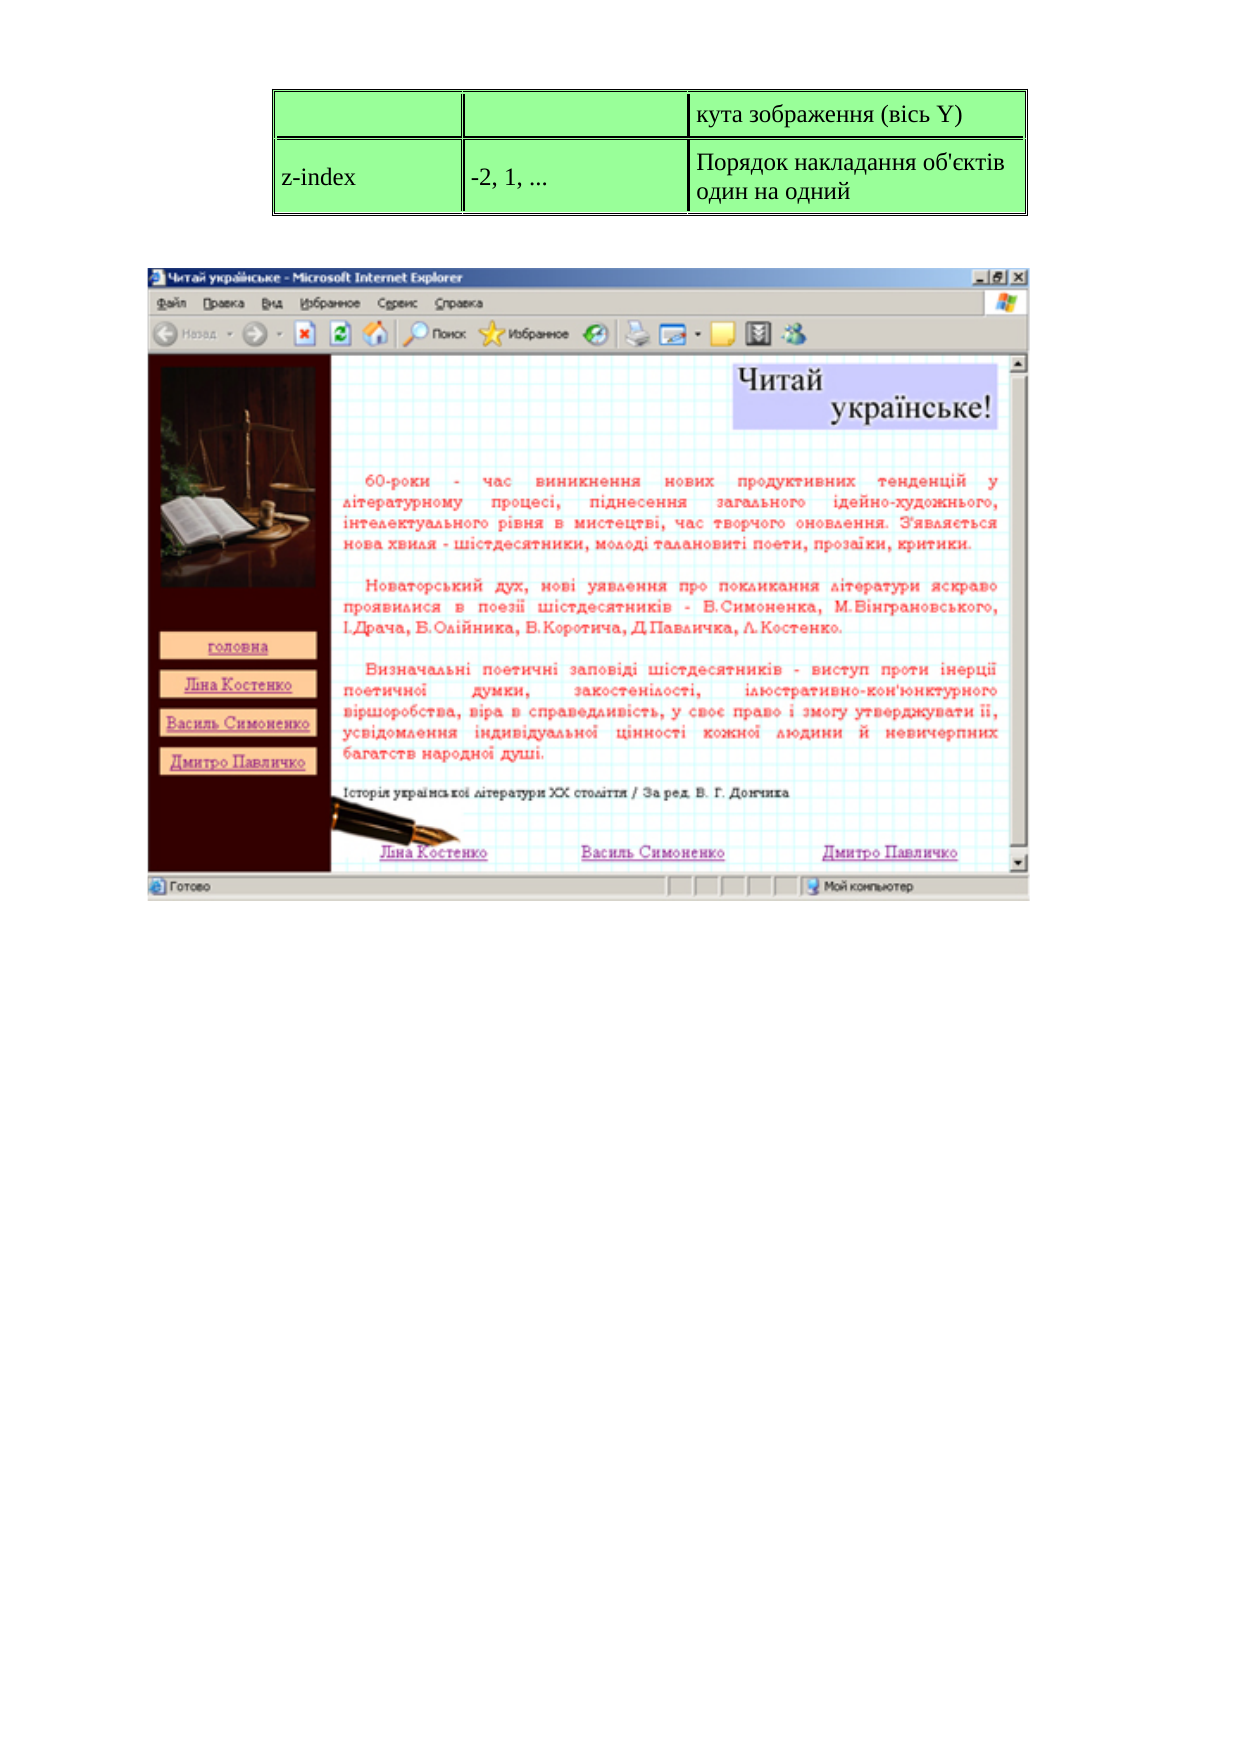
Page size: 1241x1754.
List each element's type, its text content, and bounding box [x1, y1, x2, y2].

table_cell z-index [275, 136, 463, 212]
table_cell top [275, 90, 463, 136]
table_cell Порядок накладання об'єктів один на одний [688, 136, 1025, 212]
table_cell 300pt, 200px, ... [463, 90, 688, 136]
table_cell -2, 1, ... [463, 140, 688, 212]
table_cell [688, 92, 1025, 136]
picture [147, 268, 1030, 901]
